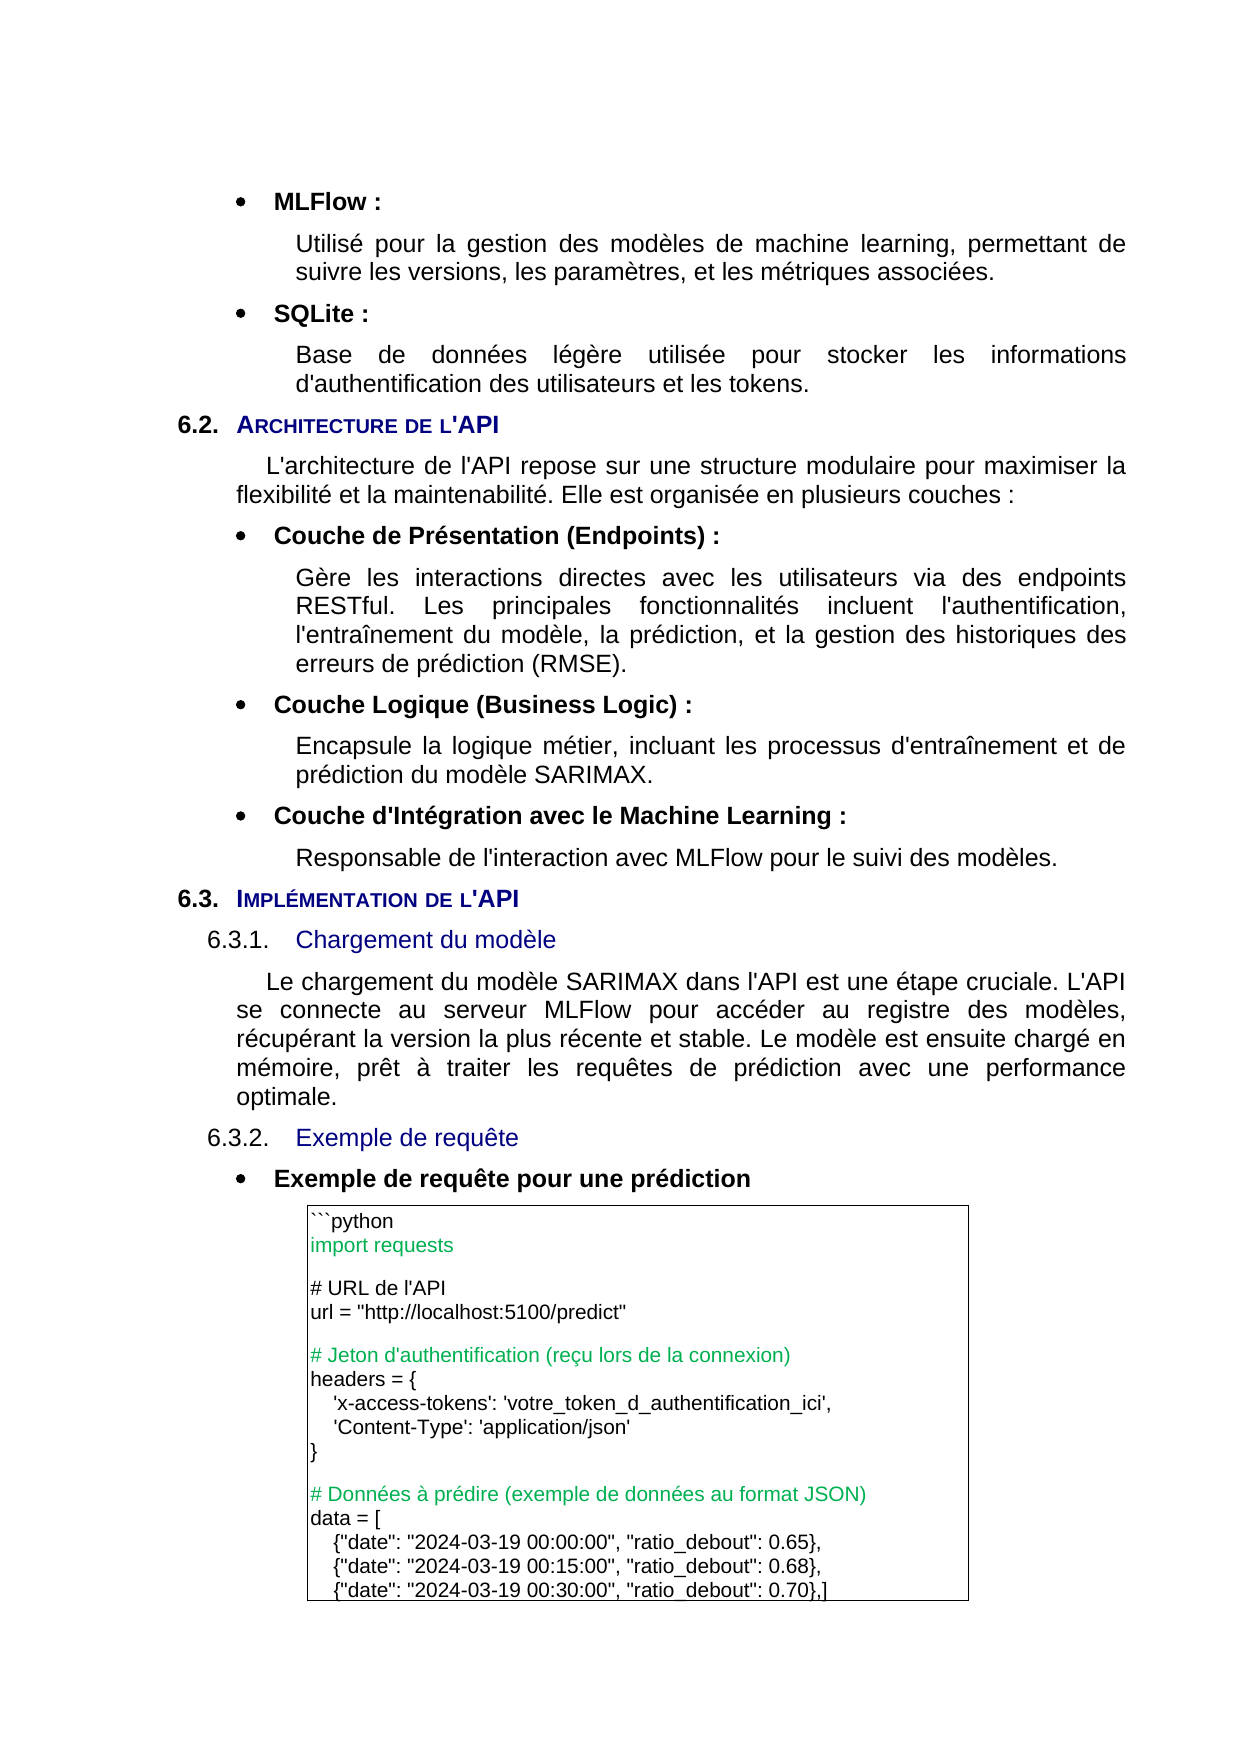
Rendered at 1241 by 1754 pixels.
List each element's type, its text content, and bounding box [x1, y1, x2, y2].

text import requests [308, 1229, 968, 1256]
text Responsable de l'interaction avec MLFlow pour le suivi des modèles. [295, 843, 1128, 871]
text 'Content-Type': 'application/json' [308, 1411, 968, 1435]
subtitle Architecture de l'API [177, 410, 1128, 439]
text # Jeton d'authentification (reçu lors de la connexion) [308, 1339, 968, 1363]
text {"date": "2024-03-19 00:15:00", "ratio_debout": 0.68}, [308, 1550, 968, 1574]
text {"date": "2024-03-19 00:00:00", "ratio_debout": 0.65}, [308, 1526, 968, 1550]
subtitle Implémentation de l'API [177, 884, 1128, 913]
text Gère les interactions directes avec les utilisateurs via des endpoints RESTful. Les principales fonctionnalités incluent l'authentification, l'entraînement du modèle, la prédiction, et la gestion des historiques des erreurs de prédiction (RMSE). [295, 562, 1128, 677]
text Utilisé pour la gestion des modèles de machine learning, permettant de suivre les versions, les paramètres, et les métriques associées. [295, 228, 1128, 286]
list MLFlow : [236, 187, 1128, 216]
text data = [ [308, 1502, 968, 1526]
text ```python [308, 1206, 968, 1229]
list Couche Logique (Business Logic) : [236, 690, 1128, 719]
list Couche d'Intégration avec le Machine Learning : [236, 801, 1128, 830]
text } [308, 1435, 968, 1462]
text # Données à prédire (exemple de données au format JSON) [308, 1478, 968, 1502]
subtitle Exemple de requête [207, 1123, 1128, 1151]
text headers = { [308, 1363, 968, 1387]
text Encapsule la logique métier, incluant les processus d'entraînement et de prédiction du modèle SARIMAX. [295, 731, 1128, 789]
list Exemple de requête pour une prédiction [236, 1164, 1128, 1193]
text {"date": "2024-03-19 00:30:00", "ratio_debout": 0.70},] [308, 1574, 968, 1600]
subtitle Chargement du modèle [207, 925, 1128, 954]
text L'architecture de l'API repose sur une structure modulaire pour maximiser la flexibilité et la maintenabilité. Elle est organisée en plusieurs couches : [236, 451, 1128, 509]
list Couche de Présentation (Endpoints) : [236, 521, 1128, 550]
list SQLite : [236, 298, 1128, 327]
text Le chargement du modèle SARIMAX dans l'API est une étape cruciale. L'API se connecte au serveur MLFlow pour accéder au registre des modèles, récupérant la version la plus récente et stable. Le modèle est ensuite chargé en mémoire, prêt à traiter les requêtes de prédiction avec une performance optimale. [236, 966, 1128, 1110]
text url = "http://localhost:5100/predict" [308, 1296, 968, 1323]
text Base de données légère utilisée pour stocker les informations d'authentification des utilisateurs et les tokens. [295, 340, 1128, 397]
text 'x-access-tokens': 'votre_token_d_authentification_ici', [308, 1387, 968, 1411]
text # URL de l'API [308, 1272, 968, 1296]
